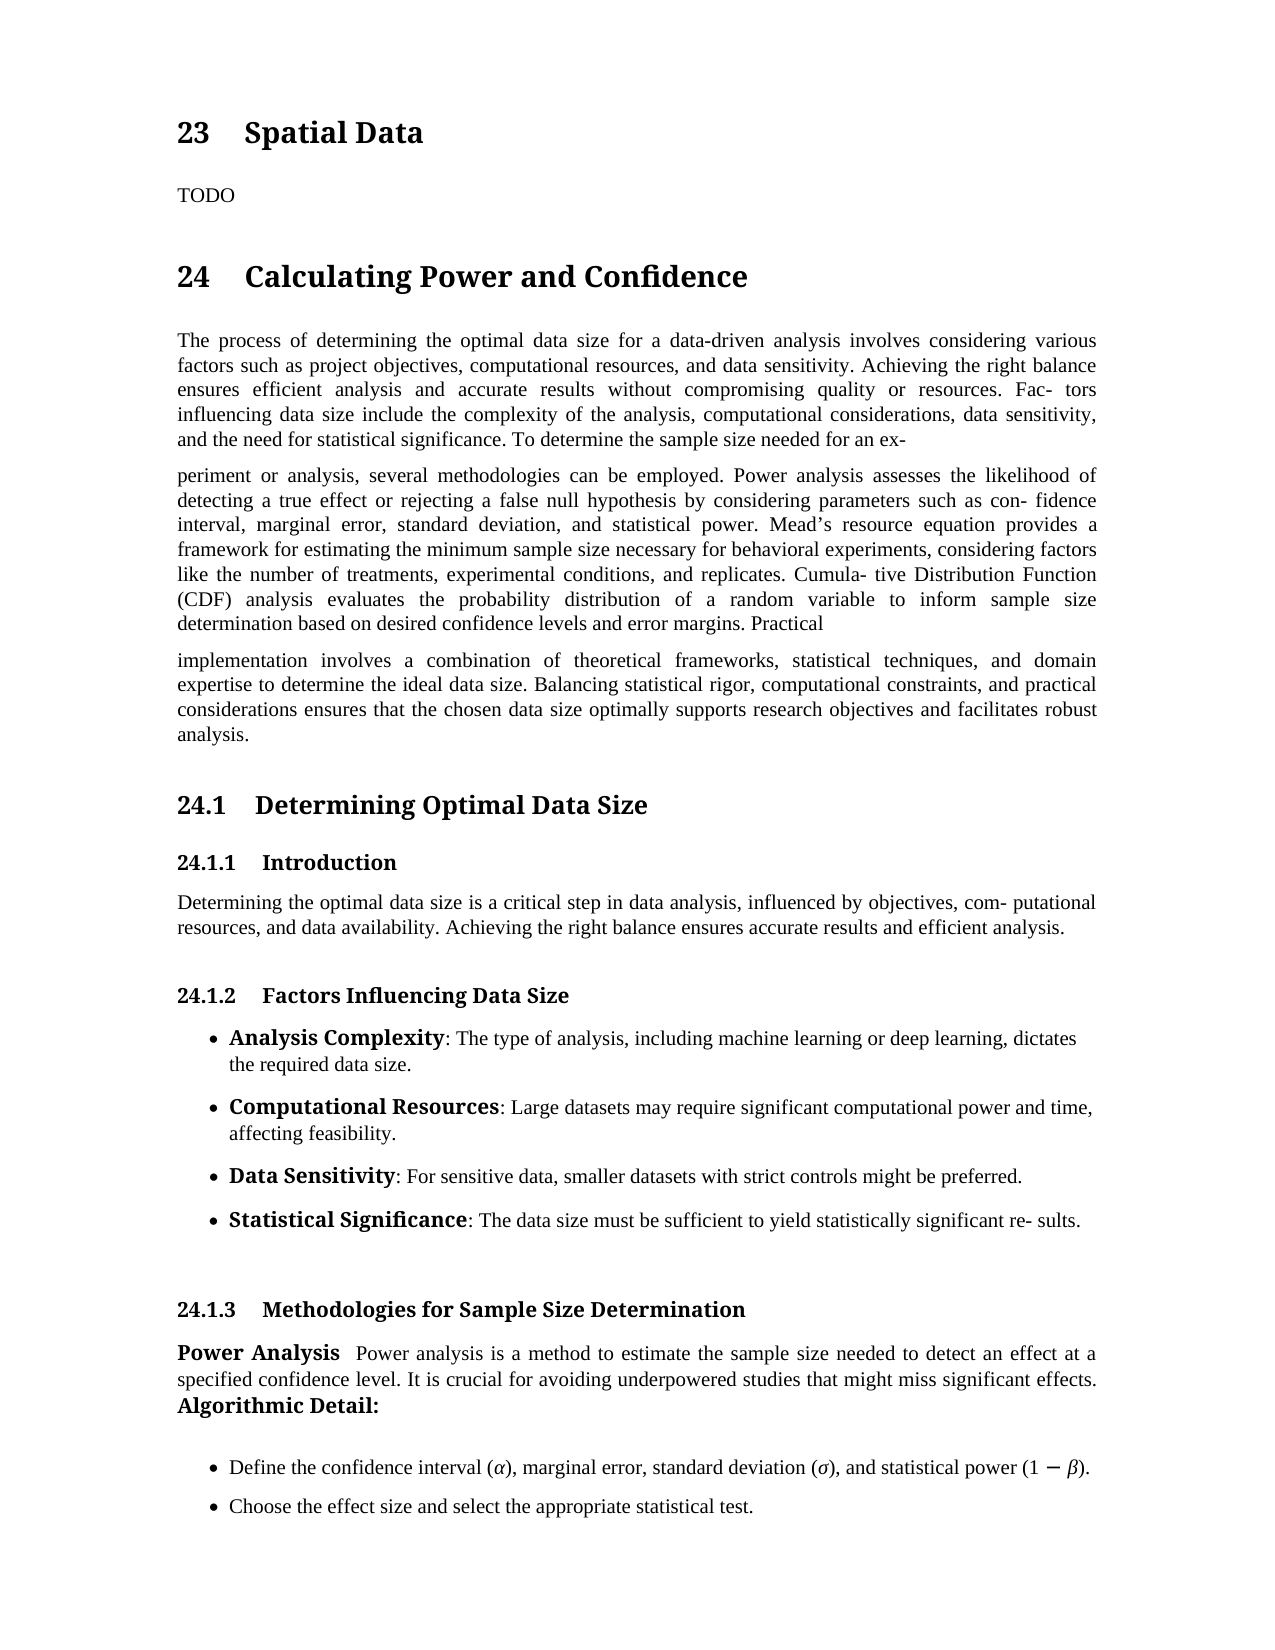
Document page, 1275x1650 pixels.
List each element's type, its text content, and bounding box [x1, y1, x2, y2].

text implementation involves a combination of theoretical frameworks, statistical techniques, and domain expertise to determine the ideal data size. Balancing statistical rigor, computational constraints, and practical considerations ensures that the chosen data size optimally supports research objectives and facilitates robust analysis. [177, 648, 1098, 746]
text TODO [177, 183, 1119, 207]
list Computational Resources: Large datasets may require significant computational power and time, affecting feasibility. [208, 1092, 1098, 1144]
subtitle Methodologies for Sample Size Determination [177, 1295, 1119, 1323]
subtitle Spatial Data [177, 112, 1119, 152]
list Data Sensitivity: For sensitive data, smaller datasets with strict controls might be preferred. [208, 1161, 1119, 1189]
text periment or analysis, several methodologies can be employed. Power analysis assesses the likelihood of detecting a true effect or rejecting a false null hypothesis by considering parameters such as con- fidence interval, marginal error, standard deviation, and statistical power. Mead’s resource equation provides a framework for estimating the minimum sample size necessary for behavioral experiments, considering factors like the number of treatments, experimental conditions, and replicates. Cumula- tive Distribution Function (CDF) analysis evaluates the probability distribution of a random variable to inform sample size determination based on desired confidence levels and error margins. Practical [177, 463, 1098, 635]
subtitle Factors Influencing Data Size [177, 981, 1119, 1009]
subtitle Introduction [177, 848, 1119, 876]
subtitle Determining Optimal Data Size [177, 788, 1119, 822]
list Define the confidence interval (α), marginal error, standard deviation (σ), and statistical power (1 − β). [208, 1456, 1098, 1479]
list Analysis Complexity: The type of analysis, including machine learning or deep learning, dictates the required data size. [208, 1023, 1098, 1076]
text The process of determining the optimal data size for a data-driven analysis involves considering various factors such as project objectives, computational resources, and data sensitivity. Achieving the right balance ensures efficient analysis and accurate results without compromising quality or resources. Fac- tors influencing data size include the complexity of the analysis, computational considerations, data sensitivity, and the need for statistical significance. To determine the sample size needed for an ex- [177, 328, 1098, 451]
text Power Analysis Power analysis is a method to estimate the sample size needed to detect an effect at a specified confidence level. It is crucial for avoiding underpowered studies that might miss significant effects. Algorithmic Detail: [177, 1338, 1098, 1420]
subtitle Calculating Power and Confidence [177, 257, 1119, 296]
list Choose the effect size and select the appropriate statistical test. [208, 1493, 1119, 1518]
list Statistical Significance: The data size must be sufficient to yield statistically significant re- sults. [208, 1205, 1098, 1233]
text Determining the optimal data size is a critical step in data analysis, influenced by objectives, com- putational resources, and data availability. Achieving the right balance ensures accurate results and efficient analysis. [177, 890, 1098, 939]
